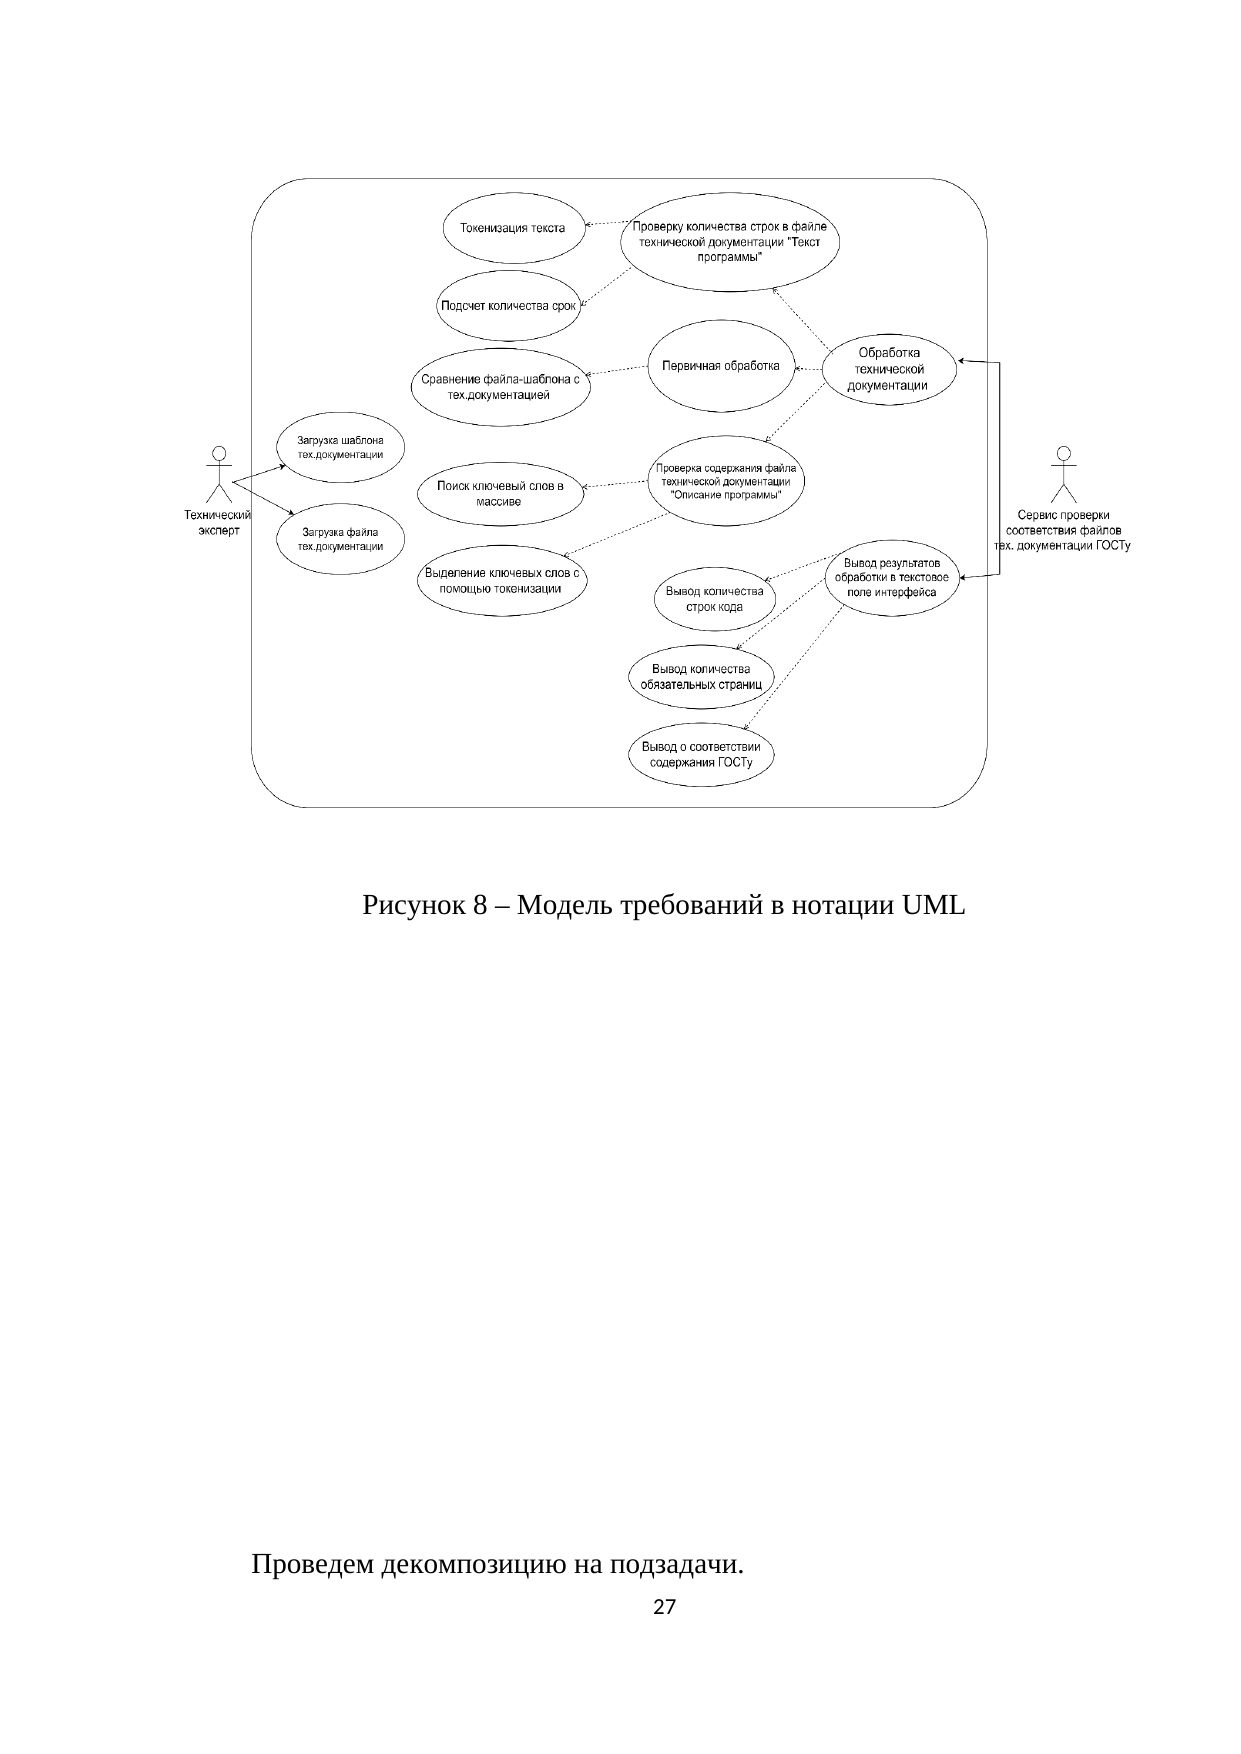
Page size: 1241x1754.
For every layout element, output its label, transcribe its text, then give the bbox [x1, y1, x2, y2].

picture [177, 171, 1140, 817]
text Проведем декомпозицию на подзадачи. [177, 1546, 1152, 1580]
text Рисунок 8 – Модель требований в нотации UML [177, 887, 1152, 921]
